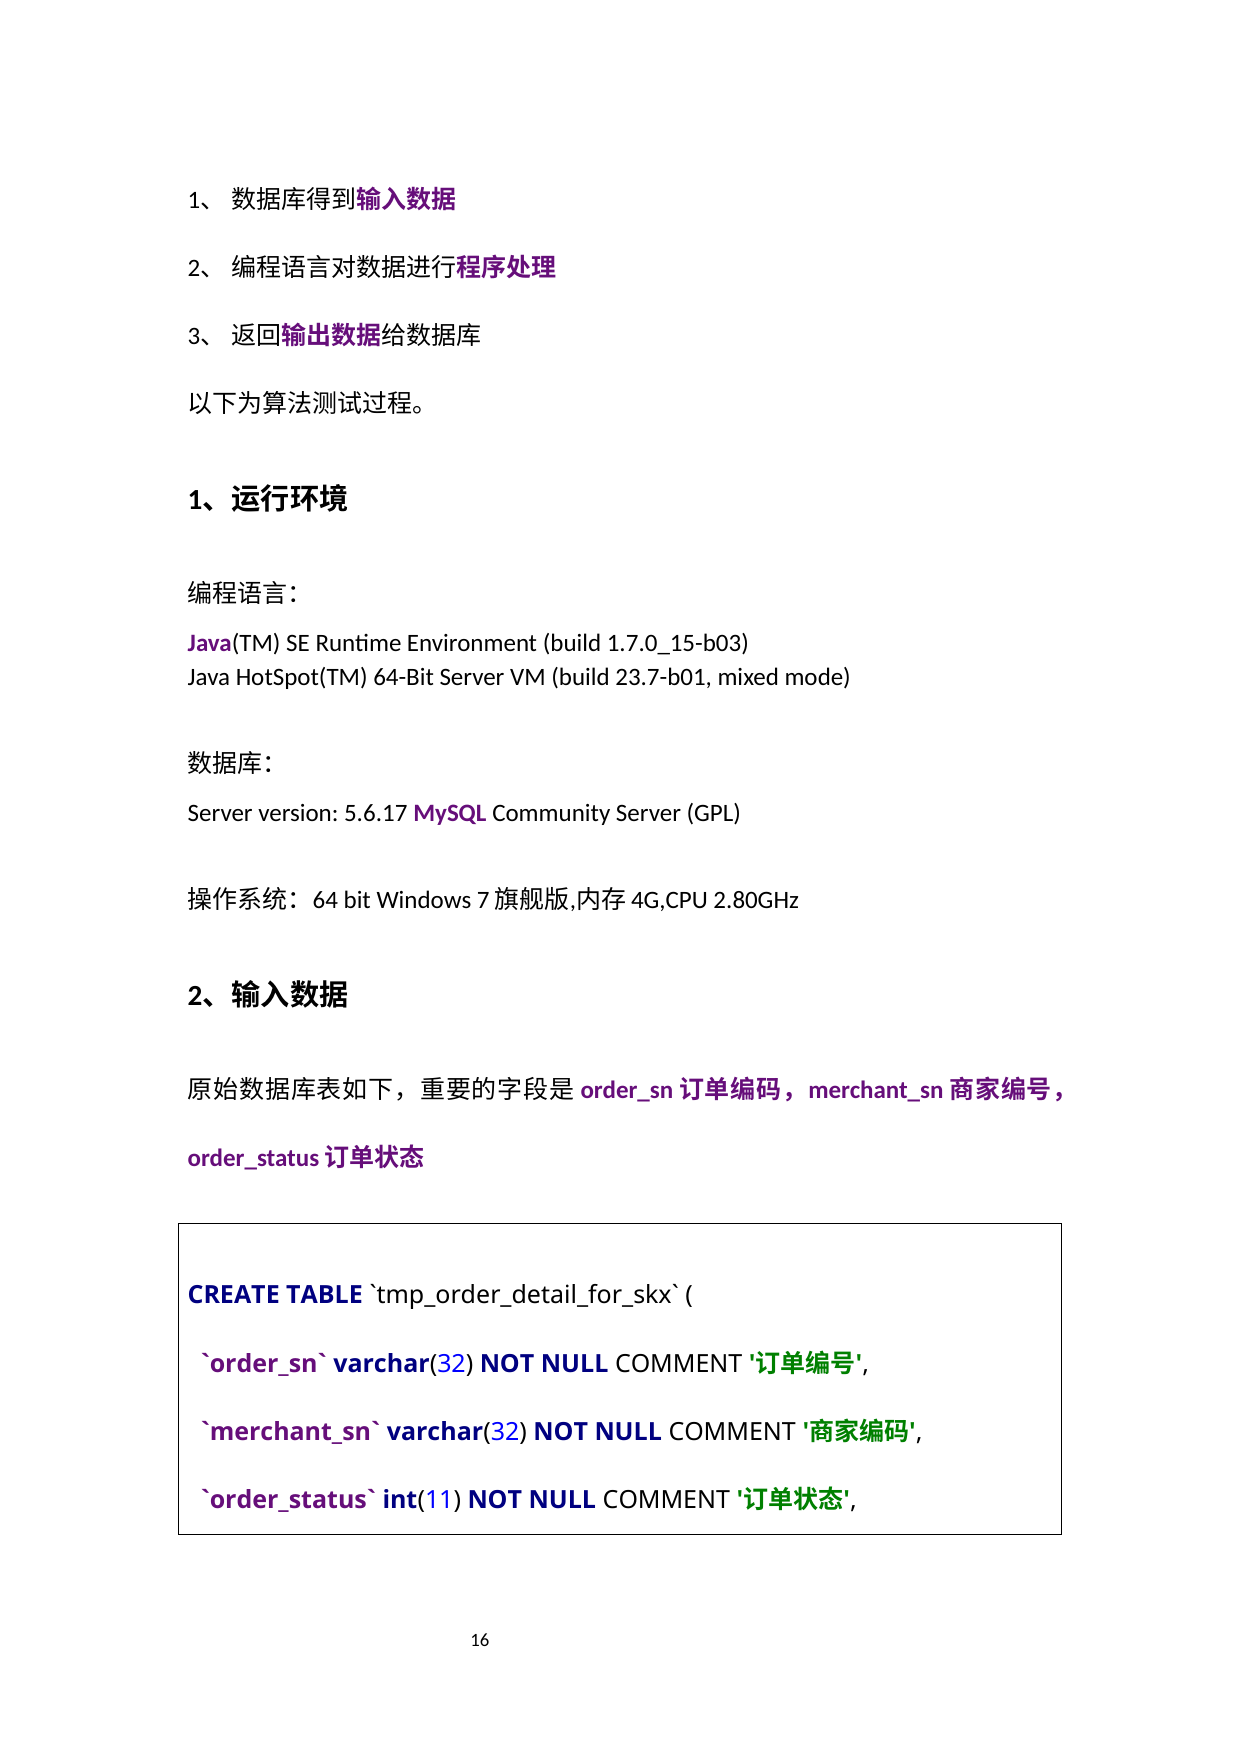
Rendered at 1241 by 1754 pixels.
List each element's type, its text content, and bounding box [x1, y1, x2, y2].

text 以下为算法测试过程。 [187, 368, 1053, 436]
subtitle 1、运行环境 [187, 463, 1053, 531]
list 返回输出数据给数据库 [187, 300, 1053, 368]
text Java(TM) SE Runtime Environment (build 1.7.0_15-b03) [187, 626, 1053, 659]
text 数据库： [187, 727, 1053, 795]
text 编程语言： [187, 558, 1053, 626]
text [179, 1257, 1061, 1534]
subtitle 2、输入数据 [187, 958, 1053, 1026]
list 编程语言对数据进行程序处理 [187, 232, 1053, 300]
text 操作系统：64 bit Windows 7旗舰版,内存4G,CPU 2.80GHz [187, 863, 1053, 931]
list 数据库得到输入数据 [187, 164, 1053, 232]
text Server version: 5.6.17 MySQL Community Server (GPL) [187, 795, 1053, 829]
text Java HotSpot(TM) 64-Bit Server VM (build 23.7-b01, mixed mode) [187, 659, 1053, 693]
text 原始数据库表如下，重要的字段是order_sn订单编码，merchant_sn商家编号，order_status订单状态 [187, 1053, 1053, 1189]
